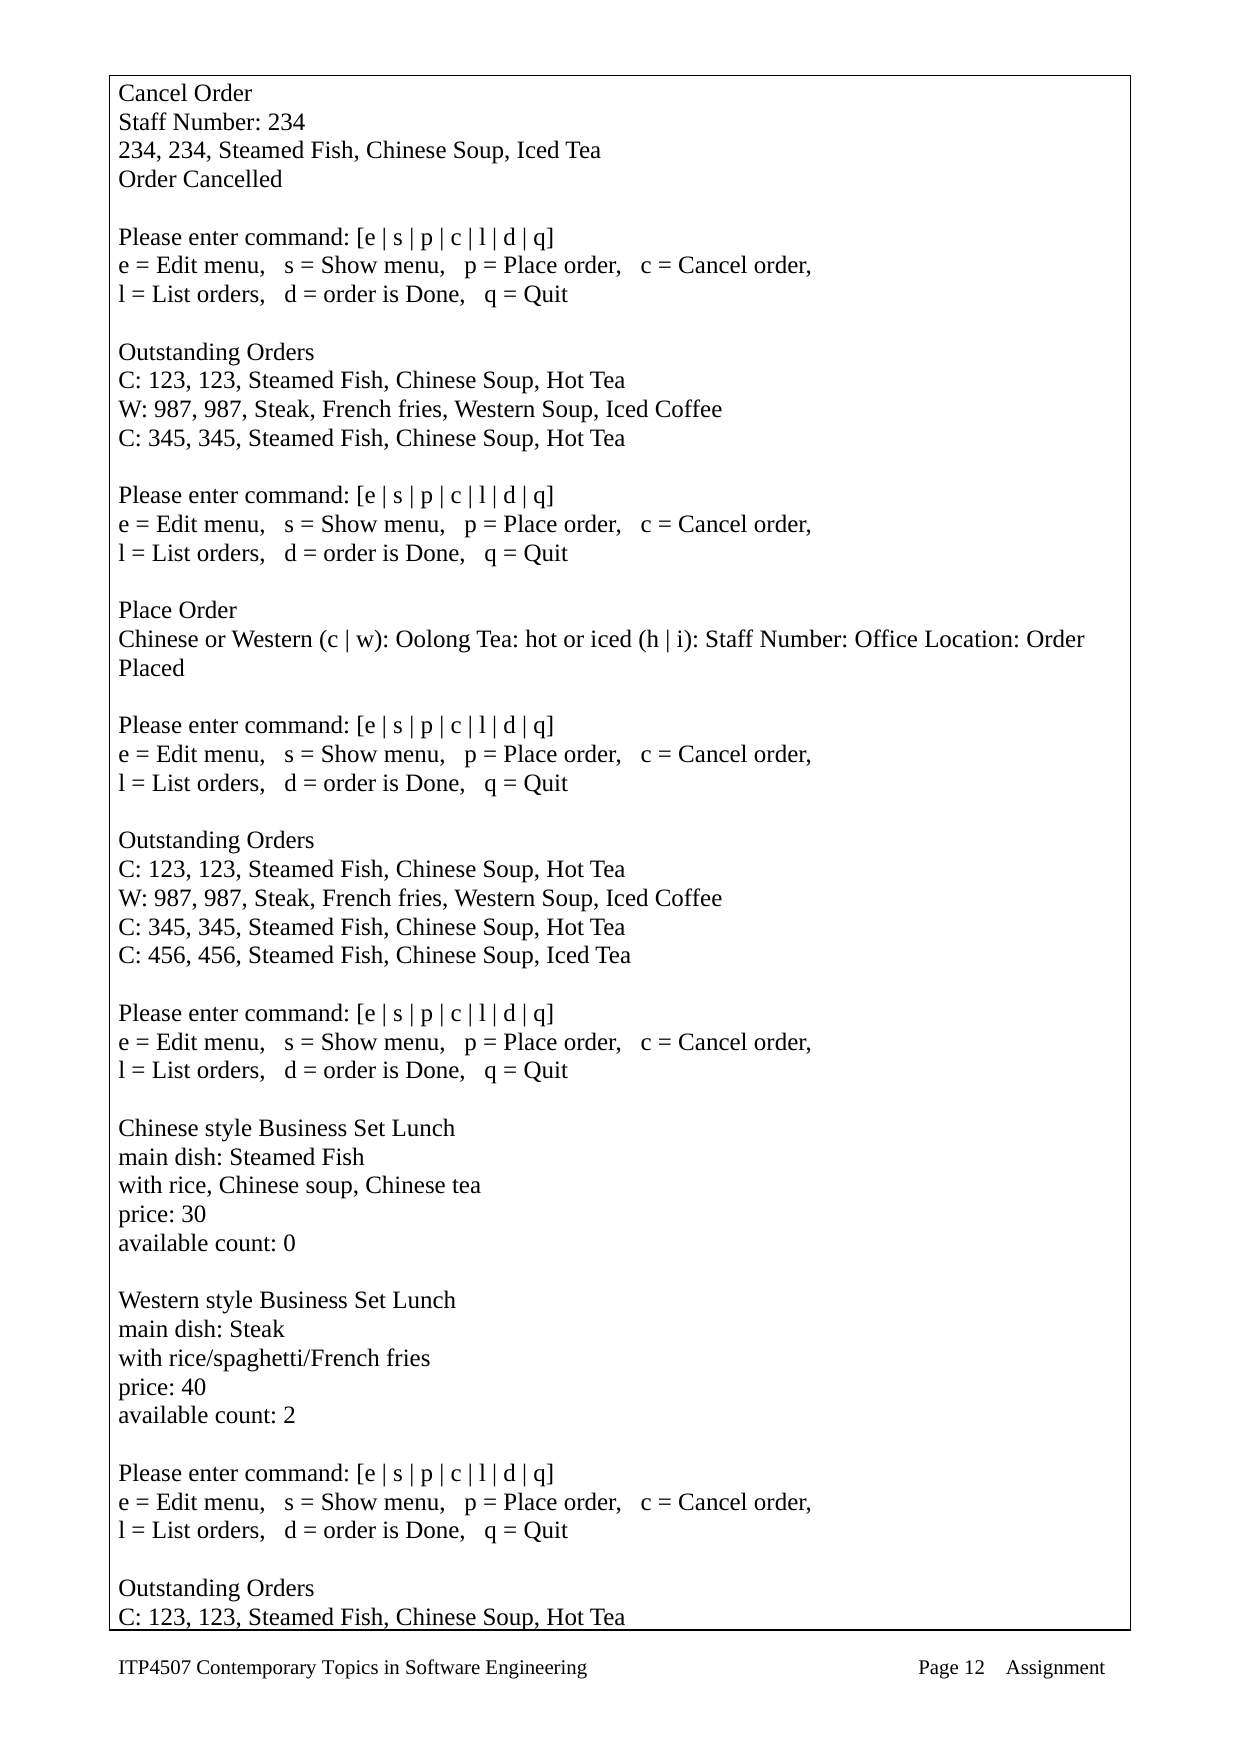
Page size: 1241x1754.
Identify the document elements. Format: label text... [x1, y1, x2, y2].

text W: 987, 987, Steak, French fries, Western Soup, Iced Coffee [118, 394, 1122, 423]
text Outstanding Orders [118, 1573, 1122, 1602]
text Please enter command: [e | s | p | c | l | d | q] [118, 1458, 1122, 1487]
text main dish: Steamed Fish [118, 1142, 1122, 1171]
text C: 123, 123, Steamed Fish, Chinese Soup, Hot Tea [118, 1602, 1122, 1629]
text Chinese or Western (c | w): Oolong Tea: hot or iced (h | i): Staff Number: Office Location: Order Placed [118, 624, 1122, 682]
text C: 123, 123, Steamed Fish, Chinese Soup, Hot Tea [118, 366, 1122, 394]
text Chinese style Business Set Lunch [118, 1113, 1122, 1142]
text with rice/spaghetti/French fries [118, 1343, 1122, 1372]
text e = Edit menu, s = Show menu, p = Place order, c = Cancel order, [118, 509, 1122, 538]
text Western style Business Set Lunch [118, 1286, 1122, 1314]
text e = Edit menu, s = Show menu, p = Place order, c = Cancel order, [118, 1027, 1122, 1056]
text available count: 0 [118, 1228, 1122, 1257]
text l = List orders, d = order is Done, q = Quit [118, 538, 1122, 567]
text main dish: Steak [118, 1314, 1122, 1343]
text Place Order [118, 596, 1122, 624]
text W: 987, 987, Steak, French fries, Western Soup, Iced Coffee [118, 883, 1122, 912]
text e = Edit menu, s = Show menu, p = Place order, c = Cancel order, [118, 739, 1122, 768]
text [118, 1487, 1122, 1516]
text C: 345, 345, Steamed Fish, Chinese Soup, Hot Tea [118, 912, 1122, 941]
text C: 345, 345, Steamed Fish, Chinese Soup, Hot Tea [118, 423, 1122, 452]
text l = List orders, d = order is Done, q = Quit [118, 768, 1122, 797]
text C: 456, 456, Steamed Fish, Chinese Soup, Iced Tea [118, 941, 1122, 969]
text C: 123, 123, Steamed Fish, Chinese Soup, Hot Tea [118, 854, 1122, 883]
text Outstanding Orders [118, 337, 1122, 366]
text Please enter command: [e | s | p | c | l | d | q] [118, 481, 1122, 509]
text l = List orders, d = order is Done, q = Quit [118, 1516, 1122, 1544]
text Outstanding Orders [118, 826, 1122, 854]
text l = List orders, d = order is Done, q = Quit [118, 279, 1122, 308]
text price: 30 [118, 1199, 1122, 1228]
text with rice, Chinese soup, Chinese tea [118, 1171, 1122, 1199]
text Please enter command: [e | s | p | c | l | d | q] [118, 998, 1122, 1027]
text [118, 251, 1122, 279]
text Order Cancelled [118, 164, 1122, 193]
text Please enter command: [e | s | p | c | l | d | q] [118, 711, 1122, 739]
text Cancel Order [110, 76, 1130, 107]
text Staff Number: 234 [118, 107, 1122, 136]
text l = List orders, d = order is Done, q = Quit [118, 1056, 1122, 1084]
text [118, 222, 1122, 251]
text 234, 234, Steamed Fish, Chinese Soup, Iced Tea [118, 136, 1122, 164]
text price: 40 [118, 1372, 1122, 1401]
text available count: 2 [118, 1401, 1122, 1429]
